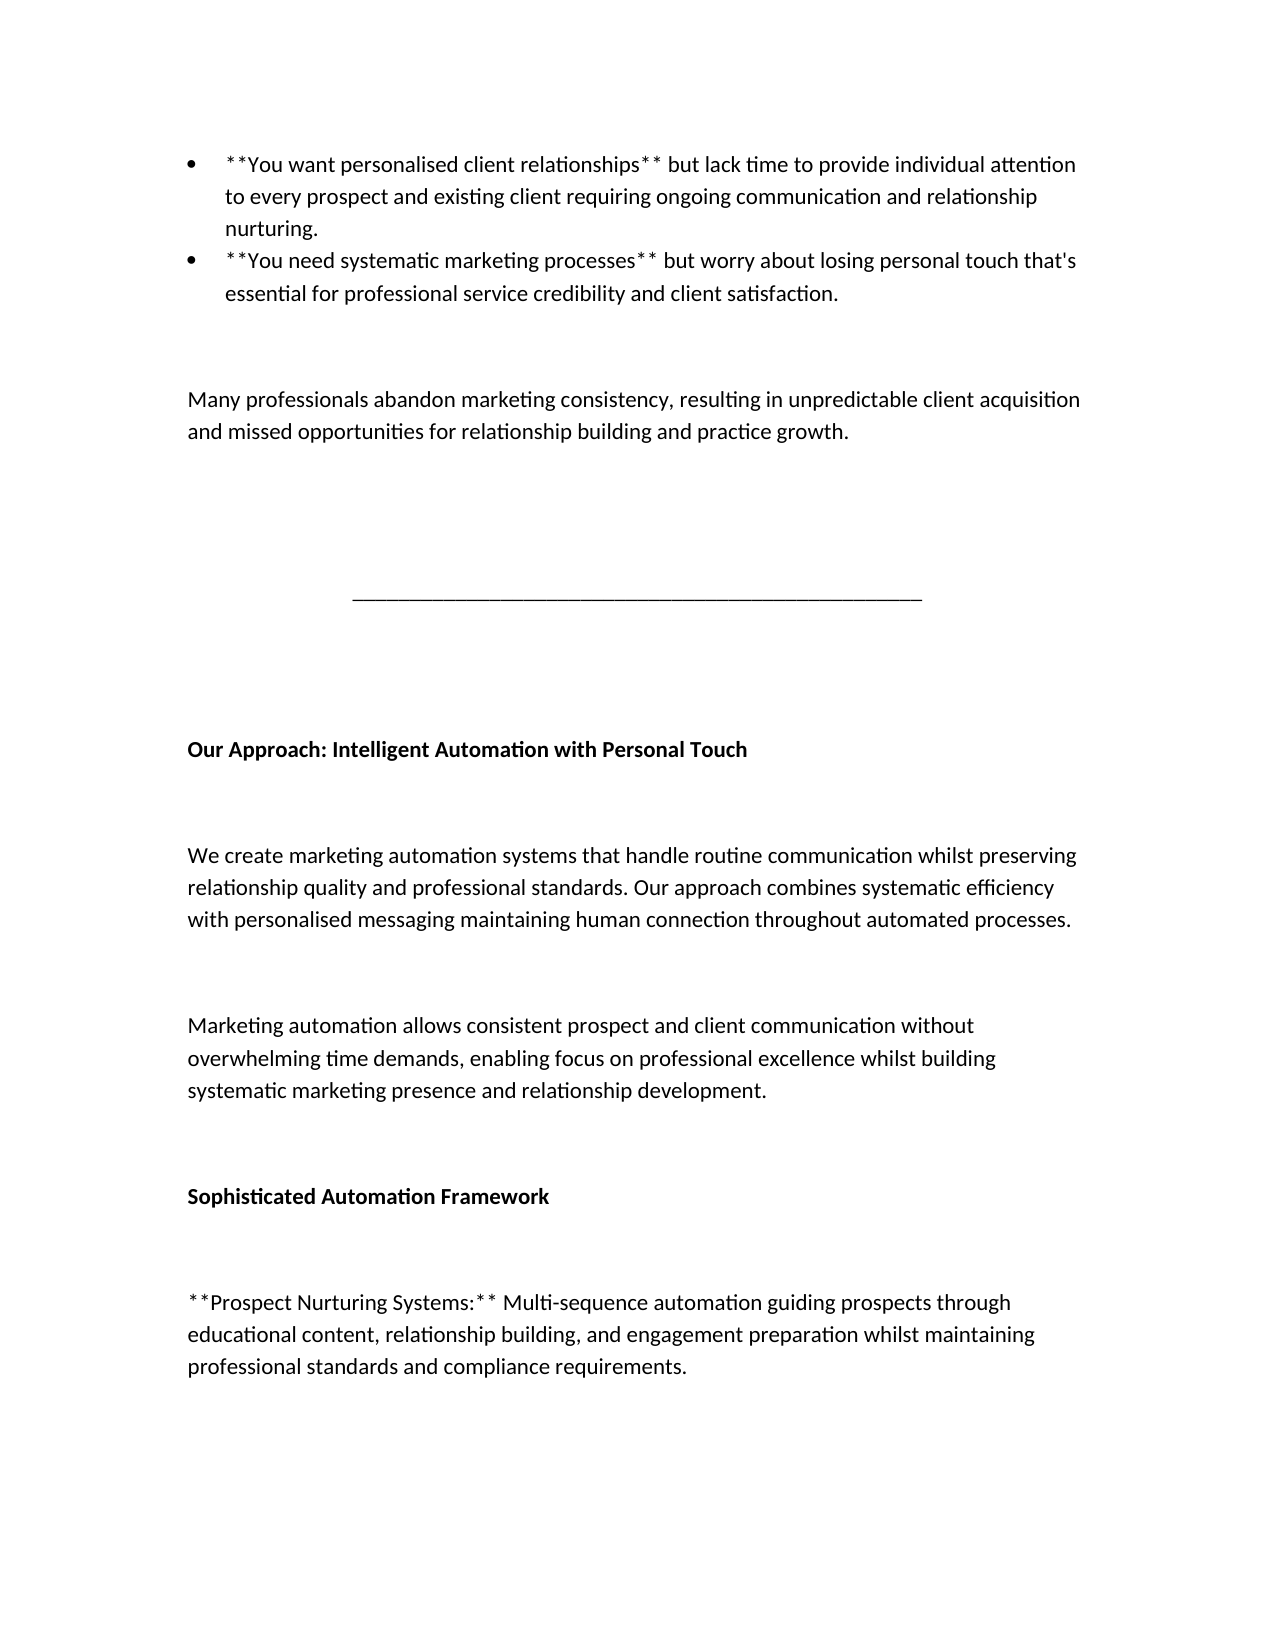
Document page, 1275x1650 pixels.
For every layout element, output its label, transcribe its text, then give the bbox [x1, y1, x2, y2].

text Marketing automation allows consistent prospect and client communication without overwhelming time demands, enabling focus on professional excellence whilst building systematic marketing presence and relationship development. [187, 1012, 1087, 1104]
list **You want personalised client relationships** but lack time to provide individual attention to every prospect and existing client requiring ongoing communication and relationship nurturing. [187, 150, 1087, 242]
text Sophisticated Automation Framework [187, 1182, 1087, 1210]
text Our Approach: Intelligent Automation with Personal Touch [187, 735, 1087, 763]
text Many professionals abandon marketing consistency, resulting in unpredictable client acquisition and missed opportunities for relationship building and practice growth. [187, 385, 1087, 445]
text **Prospect Nurturing Systems:** Multi-sequence automation guiding prospects through educational content, relationship building, and engagement preparation whilst maintaining professional standards and compliance requirements. [187, 1288, 1087, 1380]
list **You need systematic marketing processes** but worry about losing personal touch that's essential for professional service credibility and client satisfaction. [187, 247, 1087, 307]
text __________________________________________________ [187, 576, 1087, 604]
text We create marketing automation systems that handle routine communication whilst preserving relationship quality and professional standards. Our approach combines systematic efficiency with personalised messaging maintaining human connection throughout automated processes. [187, 841, 1087, 933]
